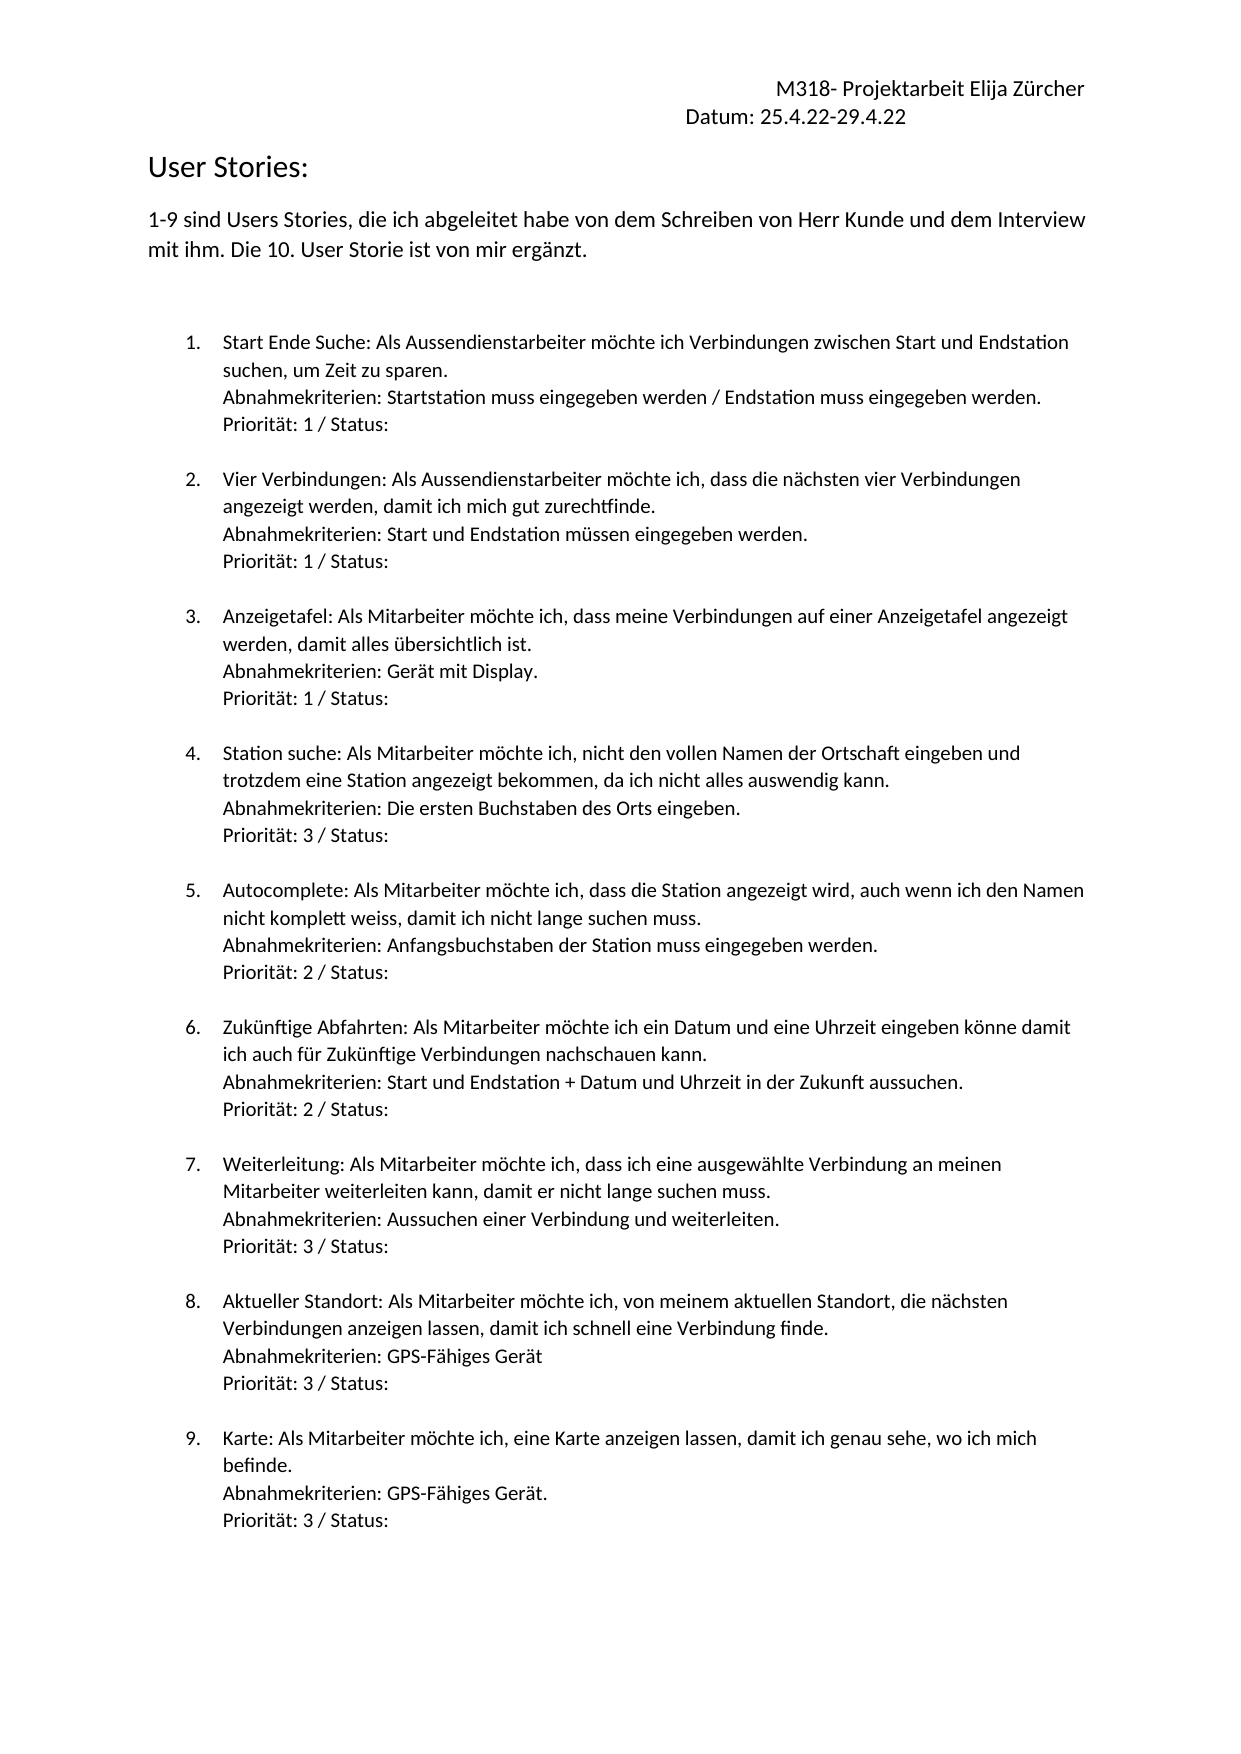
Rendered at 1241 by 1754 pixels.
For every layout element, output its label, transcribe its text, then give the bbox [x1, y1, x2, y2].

list Abnahmekriterien: Start und Endstation müssen eingegeben werden. [223, 521, 1093, 547]
list Priorität: 3 / Status: [223, 1507, 1093, 1533]
list Start Ende Suche: Als Aussendienstarbeiter möchte ich Verbindungen zwischen Start und Endstation suchen, um Zeit zu sparen. [185, 329, 1093, 382]
list Abnahmekriterien: GPS-Fähiges Gerät. [223, 1480, 1093, 1505]
list Abnahmekriterien: Startstation muss eingegeben werden / Endstation muss eingegeben werden. [223, 384, 1093, 409]
list Priorität: 3 / Status: [223, 822, 1093, 848]
list Priorität: 1 / Status: [223, 548, 1093, 574]
list Priorität: 3 / Status: [223, 1233, 1093, 1259]
list Anzeigetafel: Als Mitarbeiter möchte ich, dass meine Verbindungen auf einer Anzeigetafel angezeigt werden, damit alles übersichtlich ist. [185, 603, 1093, 656]
list Priorität: 1 / Status: [223, 686, 1093, 711]
list Abnahmekriterien: Aussuchen einer Verbindung und weiterleiten. [223, 1206, 1093, 1231]
list Priorität: 2 / Status: [223, 1096, 1093, 1122]
list Priorität: 1 / Status: [223, 412, 1093, 437]
list Abnahmekriterien: Anfangsbuchstaben der Station muss eingegeben werden. [223, 932, 1093, 957]
text User Stories: [148, 148, 1093, 186]
list Abnahmekriterien: Start und Endstation + Datum und Uhrzeit in der Zukunft aussuchen. [223, 1069, 1093, 1094]
list Priorität: 3 / Status: [223, 1370, 1093, 1396]
list Vier Verbindungen: Als Aussendienstarbeiter möchte ich, dass die nächsten vier Verbindungen angezeigt werden, damit ich mich gut zurechtfinde. [185, 466, 1093, 519]
list Weiterleitung: Als Mitarbeiter möchte ich, dass ich eine ausgewählte Verbindung an meinen Mitarbeiter weiterleiten kann, damit er nicht lange suchen muss. [185, 1151, 1093, 1204]
list Karte: Als Mitarbeiter möchte ich, eine Karte anzeigen lassen, damit ich genau sehe, wo ich mich befinde. [185, 1425, 1093, 1478]
list Abnahmekriterien: GPS-Fähiges Gerät [223, 1343, 1093, 1368]
list Abnahmekriterien: Gerät mit Display. [223, 658, 1093, 683]
list Abnahmekriterien: Die ersten Buchstaben des Orts eingeben. [223, 795, 1093, 821]
list Station suche: Als Mitarbeiter möchte ich, nicht den vollen Namen der Ortschaft eingeben und trotzdem eine Station angezeigt bekommen, da ich nicht alles auswendig kann. [185, 740, 1093, 793]
list Autocomplete: Als Mitarbeiter möchte ich, dass die Station angezeigt wird, auch wenn ich den Namen nicht komplett weiss, damit ich nicht lange suchen muss. [185, 877, 1093, 930]
text 1-9 sind Users Stories, die ich abgeleitet habe von dem Schreiben von Herr Kunde und dem Interview mit ihm. Die 10. User Storie ist von mir ergänzt. [148, 205, 1093, 264]
list Priorität: 2 / Status: [223, 959, 1093, 985]
list Zukünftige Abfahrten: Als Mitarbeiter möchte ich ein Datum und eine Uhrzeit eingeben könne damit ich auch für Zukünftige Verbindungen nachschauen kann. [185, 1014, 1093, 1067]
list Aktueller Standort: Als Mitarbeiter möchte ich, von meinem aktuellen Standort, die nächsten Verbindungen anzeigen lassen, damit ich schnell eine Verbindung finde. [185, 1288, 1093, 1341]
